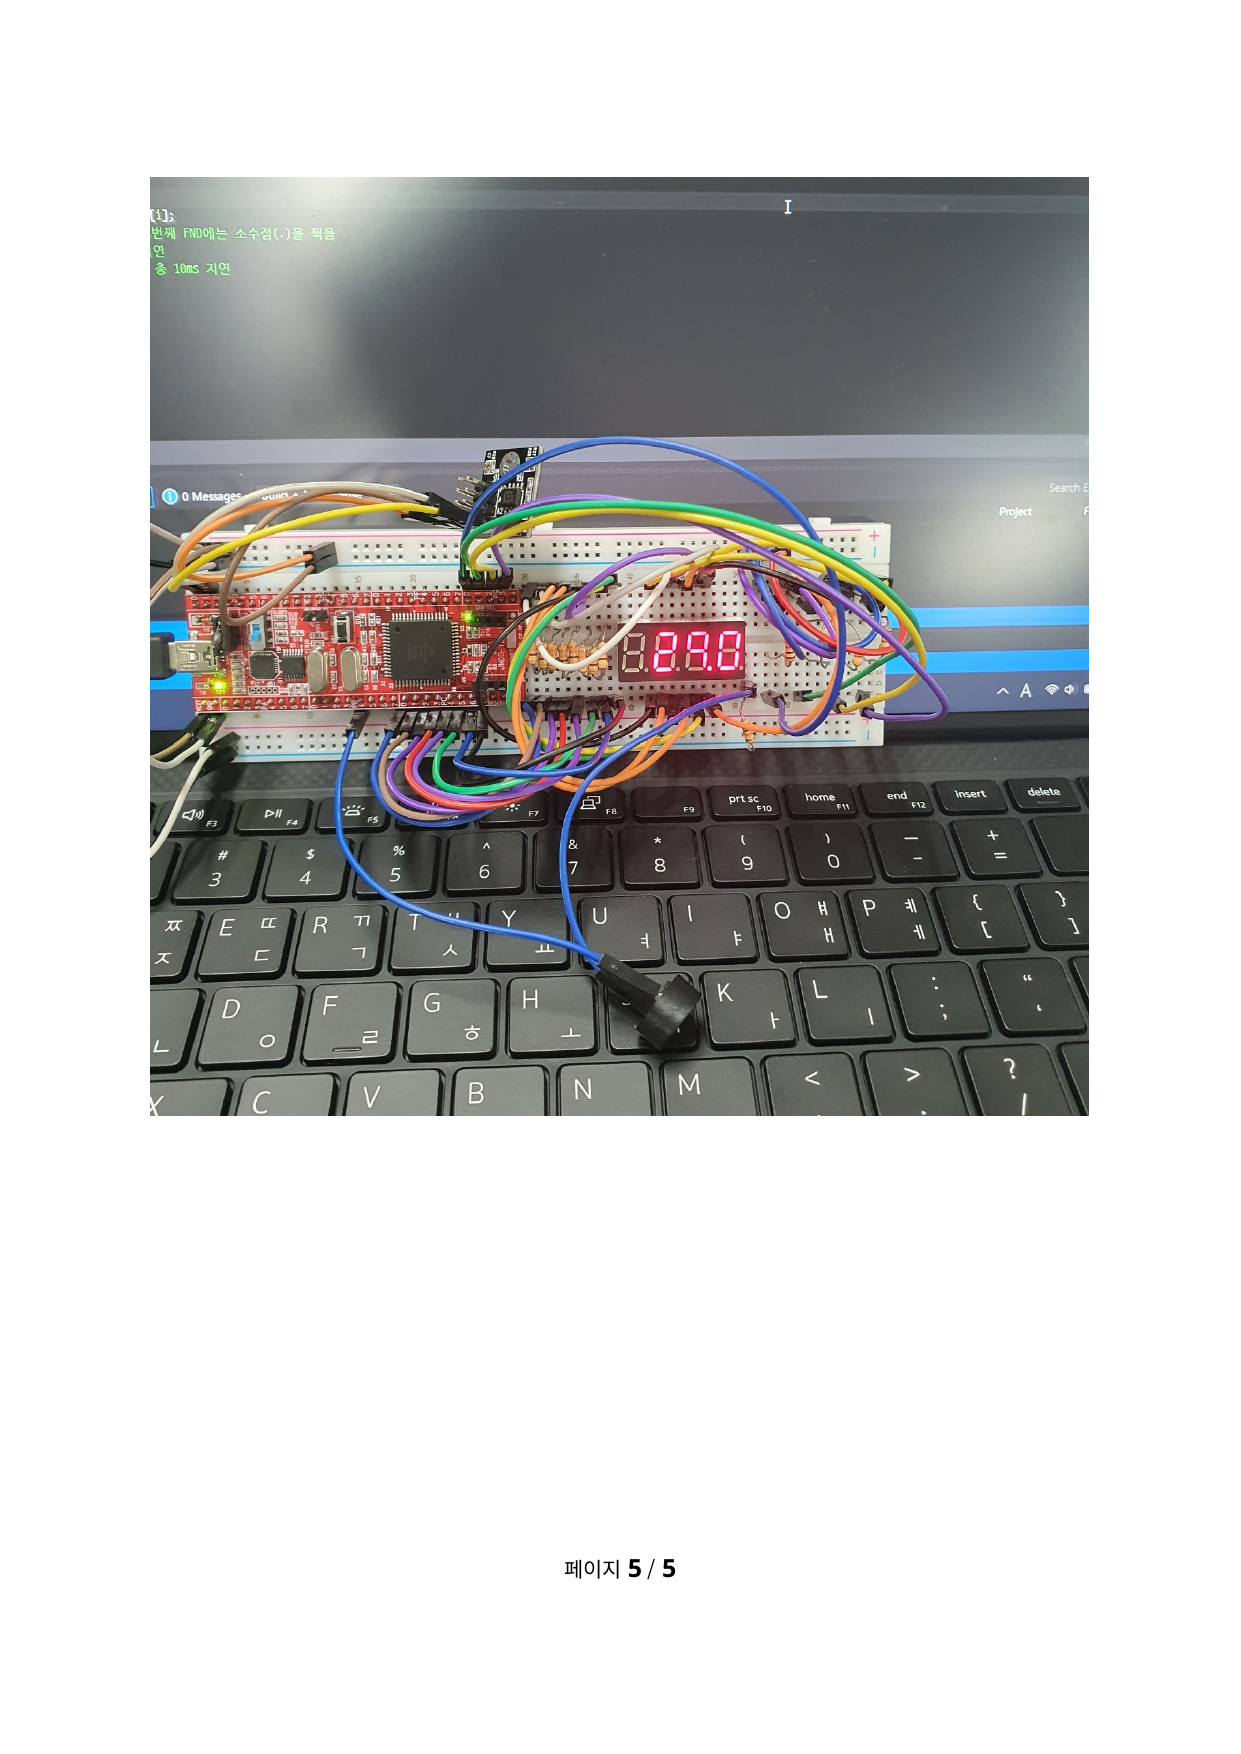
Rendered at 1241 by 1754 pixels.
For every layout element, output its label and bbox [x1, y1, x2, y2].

picture [150, 177, 1089, 1116]
